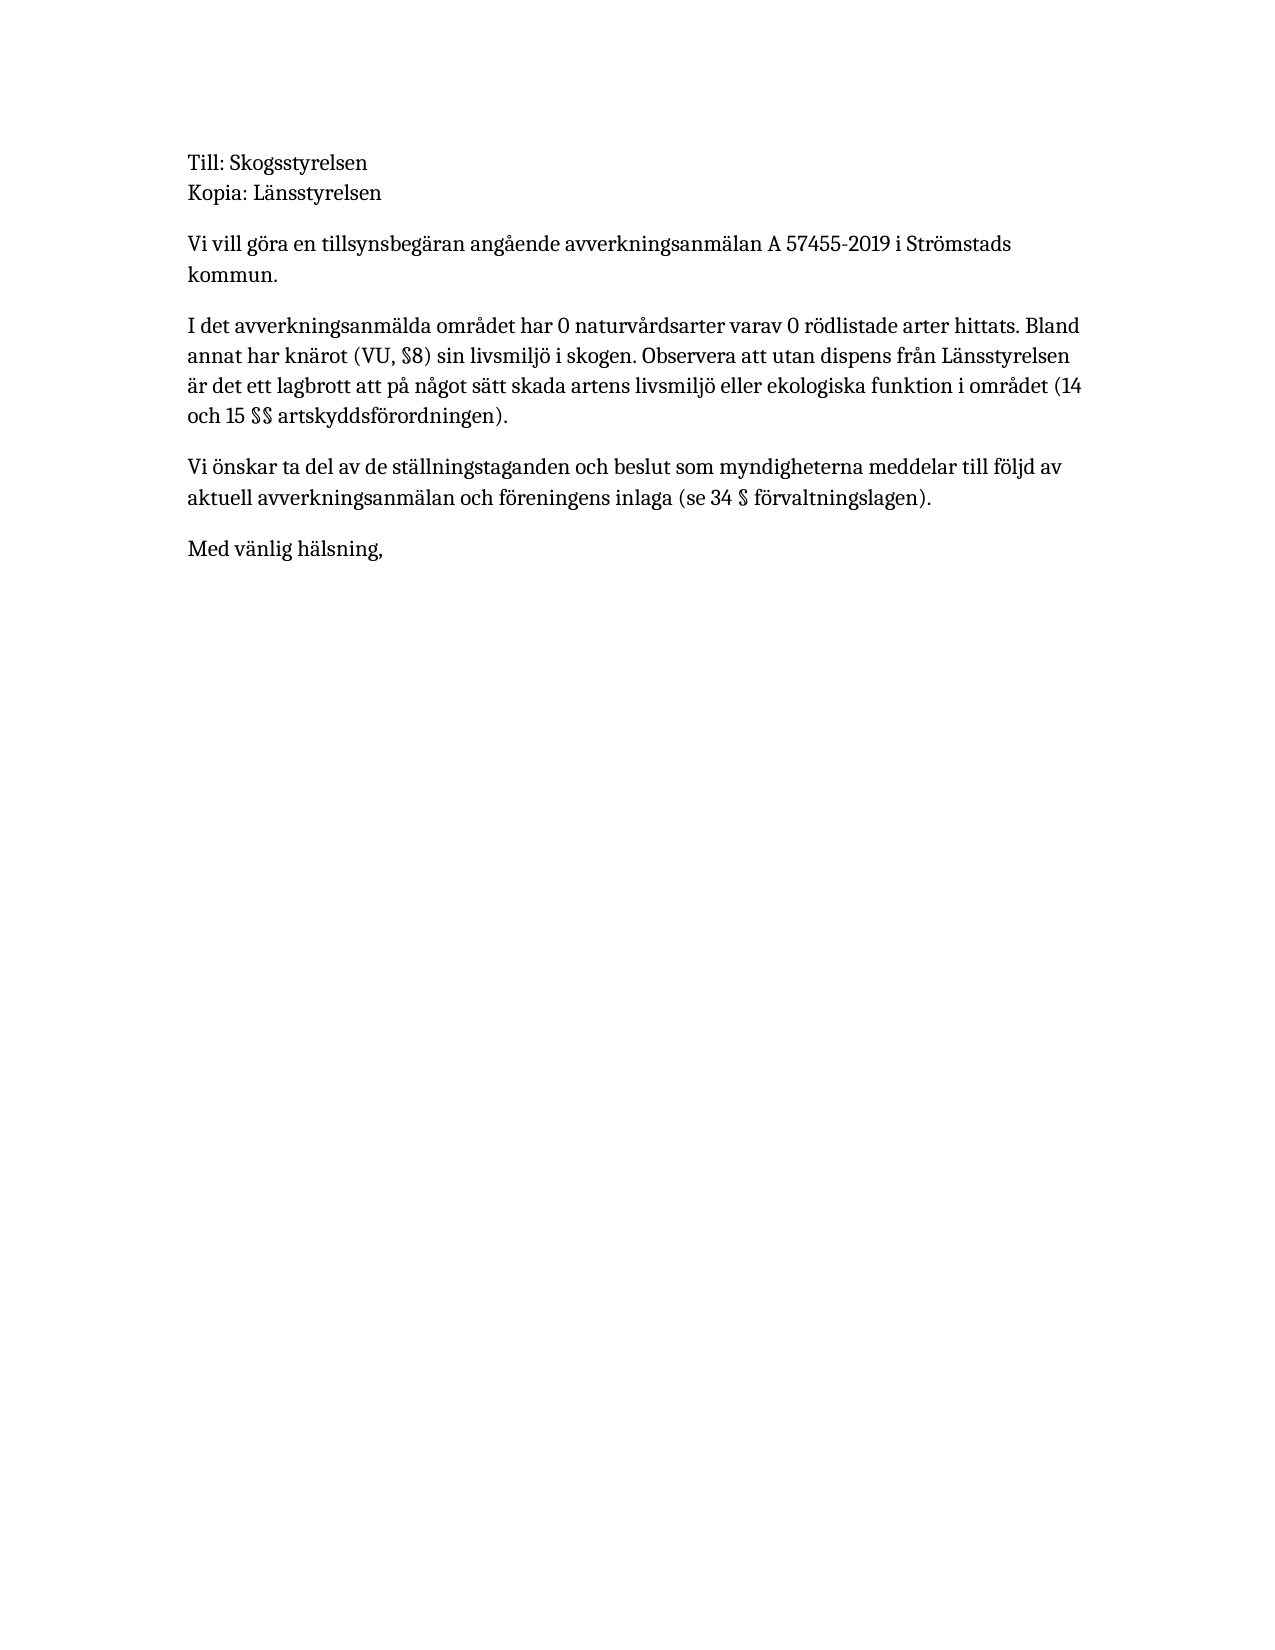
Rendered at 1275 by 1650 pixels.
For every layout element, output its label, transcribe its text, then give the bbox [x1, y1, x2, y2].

text Till: Skogsstyrelsen Kopia: Länsstyrelsen [187, 150, 1087, 207]
text I det avverkningsanmälda området har 0 naturvårdsarter varav 0 rödlistade arter hittats. Bland annat har knärot (VU, §8) sin livsmiljö i skogen. Observera att utan dispens från Länsstyrelsen är det ett lagbrott att på något sätt skada artens livsmiljö eller ekologiska funktion i området (14 och 15 §§ artskyddsförordningen). [187, 312, 1087, 429]
text Vi vill göra en tillsynsbegäran angående avverkningsanmälan A 57455-2019 i Strömstads kommun. [187, 231, 1087, 288]
text Med vänlig hälsning, [187, 535, 1087, 592]
text Vi önskar ta del av de ställningstaganden och beslut som myndigheterna meddelar till följd av aktuell avverkningsanmälan och föreningens inlaga (se 34 § förvaltningslagen). [187, 454, 1087, 511]
